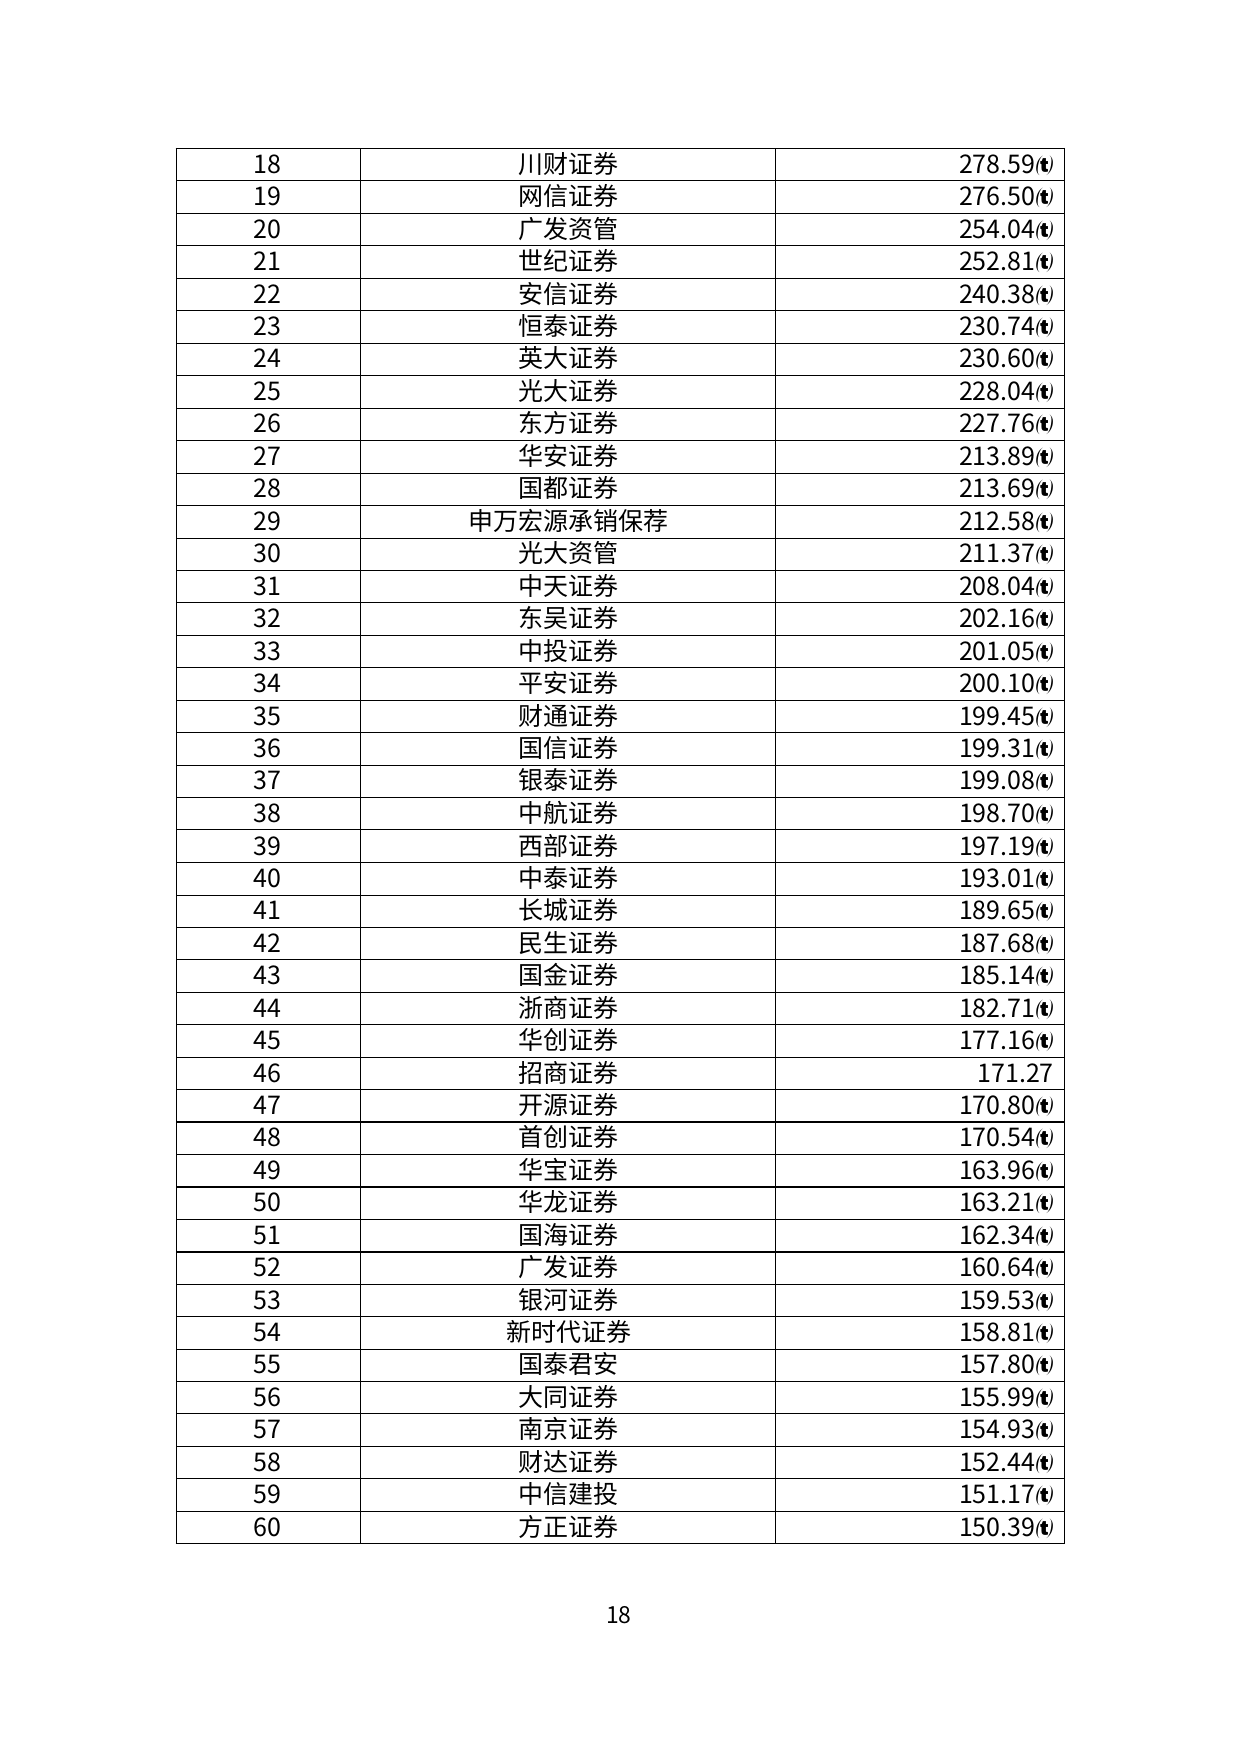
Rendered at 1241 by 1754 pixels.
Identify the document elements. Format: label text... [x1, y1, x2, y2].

table_cell 28 [177, 474, 360, 505]
table_cell 平安证券 [361, 668, 775, 700]
table_cell 56 [177, 1382, 360, 1413]
table_cell 24 [177, 344, 360, 375]
table_cell 201.05 [776, 636, 1064, 667]
table_cell 光大资管 [361, 539, 775, 570]
table_cell 211.37 [776, 539, 1064, 570]
table_cell 44 [177, 993, 360, 1024]
table_cell 36 [177, 733, 360, 764]
table_cell 213.69 [776, 474, 1064, 505]
table_cell 财达证券 [361, 1447, 775, 1478]
table_cell 35 [177, 701, 360, 732]
table_cell 华创证券 [361, 1025, 775, 1057]
table_cell 32 [177, 603, 360, 634]
table_cell 60 [177, 1512, 360, 1543]
table_cell 国信证券 [361, 733, 775, 764]
table_cell 189.65 [776, 896, 1064, 927]
table_cell 198.70 [776, 798, 1064, 829]
table_cell 38 [177, 798, 360, 829]
table_cell 银河证券 [361, 1285, 775, 1316]
table_cell 230.60 [776, 344, 1064, 375]
table_cell 197.19 [776, 830, 1064, 862]
table_cell 中泰证券 [361, 863, 775, 894]
table_cell 招商证券 [361, 1058, 775, 1089]
table_cell 40 [177, 863, 360, 894]
table_header 278.59 [776, 149, 1064, 180]
table_cell 31 [177, 571, 360, 602]
table_cell 财通证券 [361, 701, 775, 732]
table_cell 150.39 [776, 1512, 1064, 1543]
table_cell 58 [177, 1447, 360, 1478]
table_cell 170.54 [776, 1123, 1064, 1154]
table_cell 22 [177, 279, 360, 310]
table_cell 212.58 [776, 506, 1064, 537]
table_cell 广发证券 [361, 1253, 775, 1284]
table_cell 151.17 [776, 1479, 1064, 1511]
table_cell 202.16 [776, 603, 1064, 634]
table_cell 37 [177, 766, 360, 797]
table_cell 48 [177, 1123, 360, 1154]
table_cell 158.81 [776, 1317, 1064, 1348]
table_cell 广发资管 [361, 214, 775, 245]
table_cell 160.64 [776, 1253, 1064, 1284]
table_cell 159.53 [776, 1285, 1064, 1316]
table_cell 52 [177, 1253, 360, 1284]
table_cell 170.80 [776, 1090, 1064, 1121]
table_cell 199.08 [776, 766, 1064, 797]
table_cell 51 [177, 1220, 360, 1251]
table_cell 30 [177, 539, 360, 570]
table_cell 西部证券 [361, 830, 775, 862]
table_cell 177.16 [776, 1025, 1064, 1057]
table_cell 59 [177, 1479, 360, 1511]
table_cell 182.71 [776, 993, 1064, 1024]
table_cell 华安证券 [361, 441, 775, 472]
table_cell 20 [177, 214, 360, 245]
table_cell 42 [177, 928, 360, 959]
table_cell 世纪证券 [361, 246, 775, 278]
table_cell 152.44 [776, 1447, 1064, 1478]
table_cell 开源证券 [361, 1090, 775, 1121]
table_cell 47 [177, 1090, 360, 1121]
table_cell 浙商证券 [361, 993, 775, 1024]
table_cell 53 [177, 1285, 360, 1316]
table_cell 华龙证券 [361, 1188, 775, 1219]
table_cell 57 [177, 1414, 360, 1446]
table_header 川财证券 [361, 149, 775, 180]
table_cell 227.76 [776, 409, 1064, 440]
table_cell 252.81 [776, 246, 1064, 278]
table_cell 中投证券 [361, 636, 775, 667]
table_cell 安信证券 [361, 279, 775, 310]
table_cell 华宝证券 [361, 1155, 775, 1186]
table_cell 163.21 [776, 1188, 1064, 1219]
table_cell 英大证券 [361, 344, 775, 375]
table_cell 首创证券 [361, 1123, 775, 1154]
table_cell 171.27 [776, 1058, 1064, 1089]
table_cell 26 [177, 409, 360, 440]
table_cell 东吴证券 [361, 603, 775, 634]
table_cell 国海证券 [361, 1220, 775, 1251]
table_cell 157.80 [776, 1350, 1064, 1381]
table_cell 163.96 [776, 1155, 1064, 1186]
table_cell 新时代证券 [361, 1317, 775, 1348]
table_cell 中天证券 [361, 571, 775, 602]
table_cell 41 [177, 896, 360, 927]
table_cell 中信建投 [361, 1479, 775, 1511]
table_cell 长城证券 [361, 896, 775, 927]
table_cell 33 [177, 636, 360, 667]
table_cell 187.68 [776, 928, 1064, 959]
table_cell 230.74 [776, 311, 1064, 343]
table_cell 国金证券 [361, 960, 775, 992]
table_cell 228.04 [776, 376, 1064, 407]
table_cell 大同证券 [361, 1382, 775, 1413]
table_cell 193.01 [776, 863, 1064, 894]
table_cell 25 [177, 376, 360, 407]
table_cell 方正证券 [361, 1512, 775, 1543]
table_cell 155.99 [776, 1382, 1064, 1413]
table_cell 208.04 [776, 571, 1064, 602]
table_cell 55 [177, 1350, 360, 1381]
table_cell 213.89 [776, 441, 1064, 472]
table_cell 南京证券 [361, 1414, 775, 1446]
table_cell 国泰君安 [361, 1350, 775, 1381]
table_cell 200.10 [776, 668, 1064, 700]
table_cell 23 [177, 311, 360, 343]
table_cell 民生证券 [361, 928, 775, 959]
table_cell 光大证券 [361, 376, 775, 407]
table_cell 34 [177, 668, 360, 700]
table_cell 27 [177, 441, 360, 472]
table_cell 中航证券 [361, 798, 775, 829]
table_cell 21 [177, 246, 360, 278]
table_cell 网信证券 [361, 181, 775, 213]
table_cell 45 [177, 1025, 360, 1057]
table_cell 银泰证券 [361, 766, 775, 797]
table_cell 43 [177, 960, 360, 992]
table_cell 46 [177, 1058, 360, 1089]
table_cell 39 [177, 830, 360, 862]
table_cell 29 [177, 506, 360, 537]
table_cell 恒泰证券 [361, 311, 775, 343]
table_cell 申万宏源承销保荐 [361, 506, 775, 537]
table_cell 19 [177, 181, 360, 213]
table_cell 国都证券 [361, 474, 775, 505]
table_cell 276.50 [776, 181, 1064, 213]
table_cell 199.45 [776, 701, 1064, 732]
table_header 18 [177, 149, 360, 180]
table_cell 240.38 [776, 279, 1064, 310]
table_cell 54 [177, 1317, 360, 1348]
table_cell 154.93 [776, 1414, 1064, 1446]
table_cell 199.31 [776, 733, 1064, 764]
table_cell 254.04 [776, 214, 1064, 245]
table_cell 162.34 [776, 1220, 1064, 1251]
table_cell 50 [177, 1188, 360, 1219]
table_cell 东方证券 [361, 409, 775, 440]
table_cell 185.14 [776, 960, 1064, 992]
table_cell 49 [177, 1155, 360, 1186]
